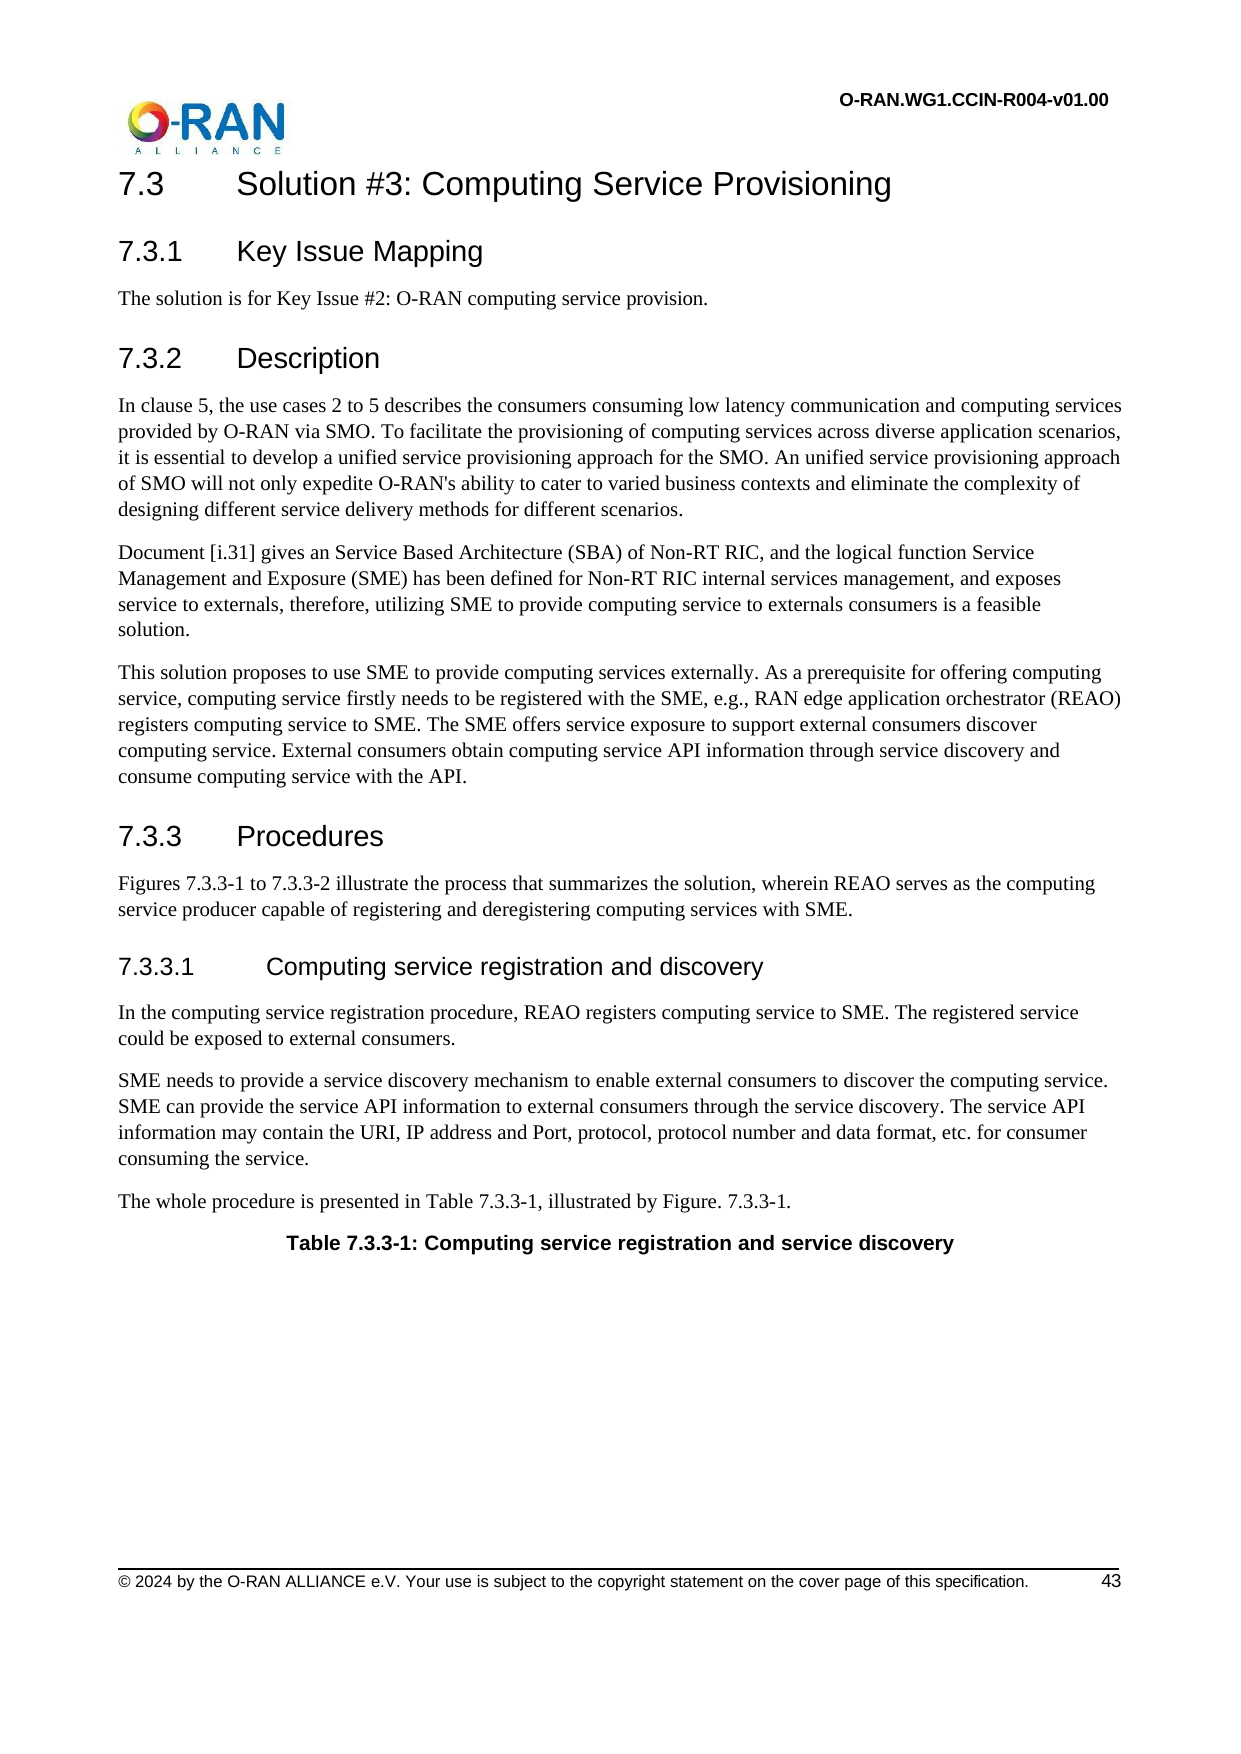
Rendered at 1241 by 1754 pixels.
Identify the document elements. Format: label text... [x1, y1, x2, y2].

subtitle Solution #3: Computing Service Provisioning [118, 164, 1167, 202]
subtitle Table 7.3.3-1: Computing service registration and service discovery [79, 1231, 1162, 1255]
text SME needs to provide a service discovery mechanism to enable external consumers to discover the computing service. SME can provide the service API information to external consumers through the service discovery. The service API information may contain the URI, IP address and Port, protocol, protocol number and data format, etc. for consumer consuming the service. [118, 1068, 1117, 1170]
text In clause 5, the use cases 2 to 5 describes the consumers consuming low latency communication and computing services provided by O-RAN via SMO. To facilitate the provisioning of computing services across diverse application scenarios, it is essential to develop a unified service provisioning approach for the SMO. An unified service provisioning approach of SMO will not only expedite O-RAN's ability to cater to varied business contexts and eliminate the complexity of designing different service delivery methods for different scenarios. [118, 393, 1122, 521]
text The solution is for Key Issue #2: O-RAN computing service provision. [118, 286, 1167, 310]
subtitle Computing service registration and discovery [118, 952, 1167, 981]
text In the computing service registration procedure, REAO registers computing service to SME. The registered service could be exposed to external consumers. [118, 1000, 1117, 1050]
picture [119, 99, 293, 160]
subtitle Description [118, 341, 1167, 374]
text Figures 7.3.3-1 to 7.3.3-2 illustrate the process that summarizes the solution, wherein REAO serves as the computing service producer capable of registering and deregistering computing services with SME. [118, 871, 1117, 921]
text Document [i.31] gives an Service Based Architecture (SBA) of Non-RT RIC, and the logical function Service Management and Exposure (SME) has been defined for Non-RT RIC internal services management, and exposes service to externals, therefore, utilizing SME to provide computing service to externals consumers is a feasible solution. [118, 539, 1118, 641]
text The whole procedure is presented in Table 7.3.3-1, illustrated by Figure. 7.3.3-1. [118, 1189, 1167, 1213]
subtitle Procedures [118, 819, 1167, 852]
text This solution proposes to use SME to provide computing services externally. As a prerequisite for offering computing service, computing service firstly needs to be registered with the SME, e.g., RAN edge application orchestrator (REAO) registers computing service to SME. The SME offers service exposure to support external consumers discover computing service. External consumers obtain computing service API information through service discovery and consume computing service with the API. [118, 660, 1121, 788]
subtitle Key Issue Mapping [118, 233, 1167, 267]
